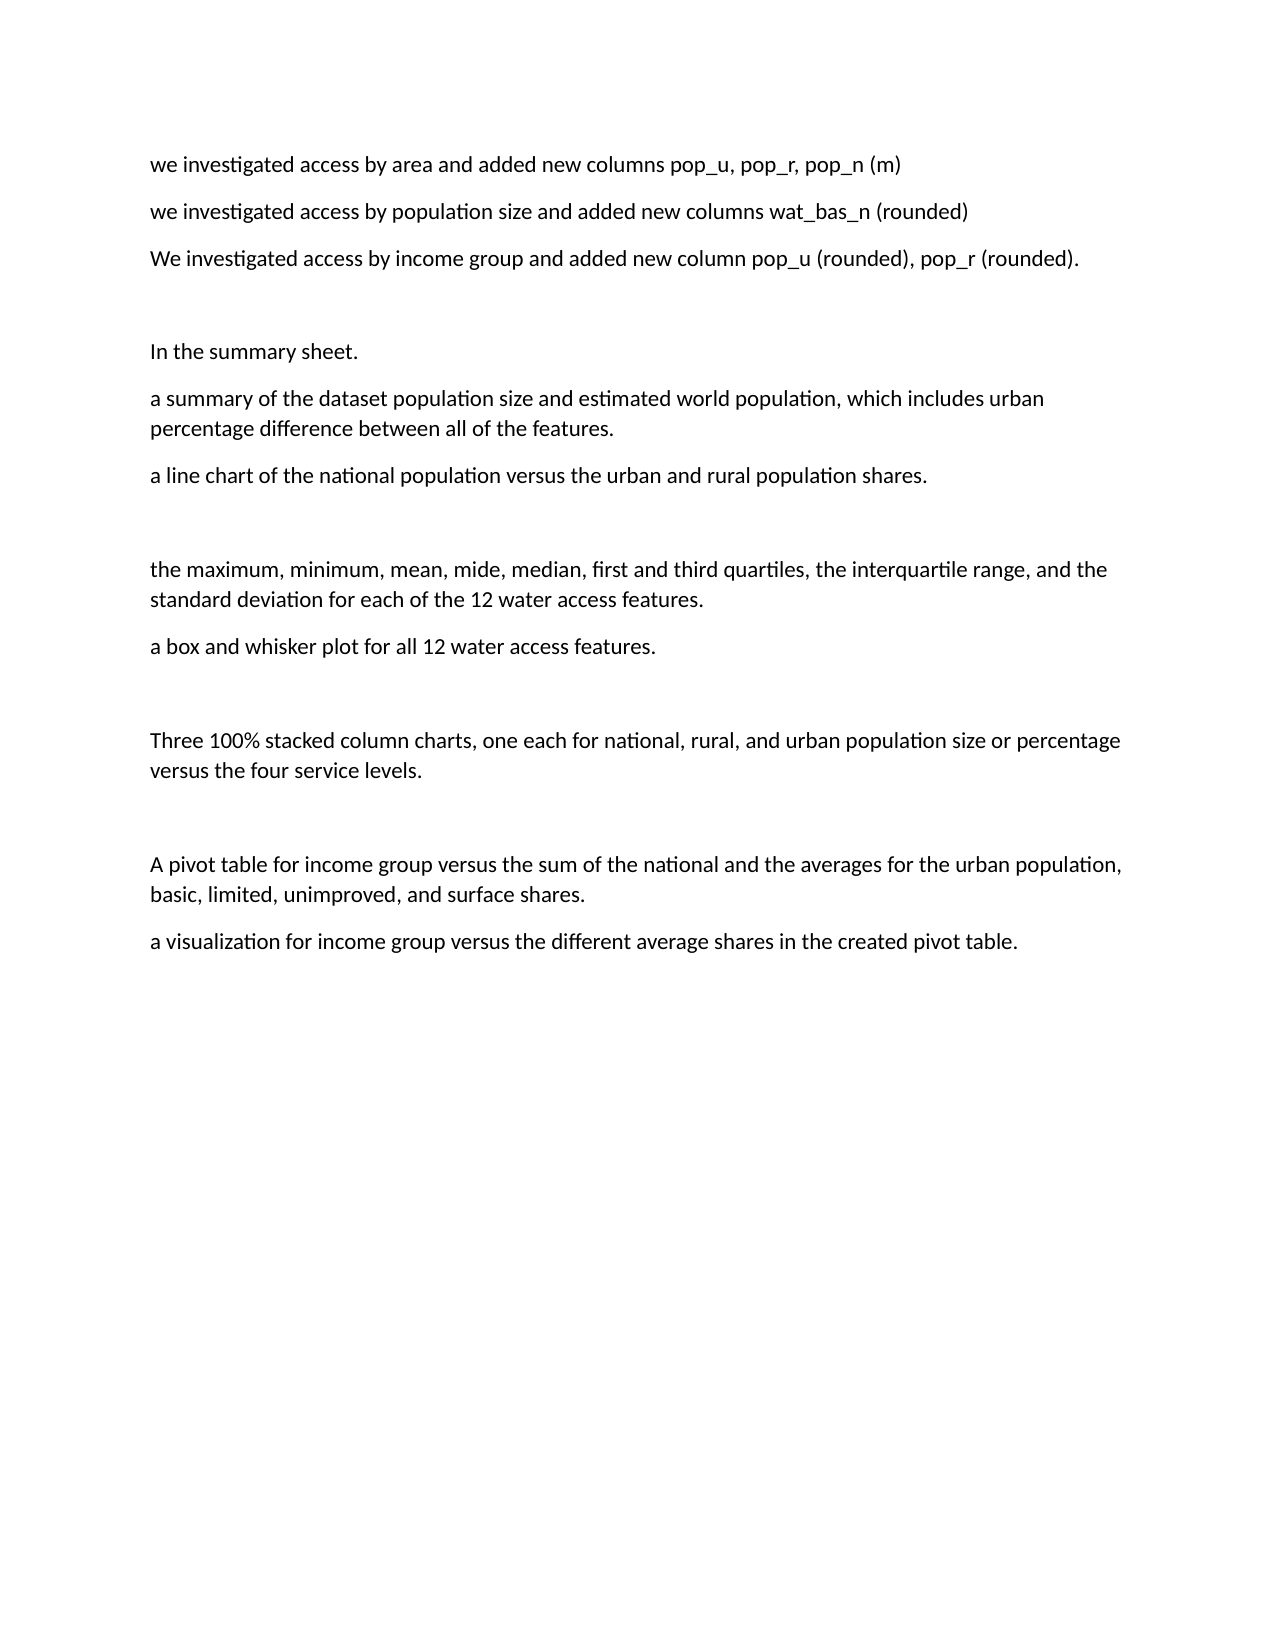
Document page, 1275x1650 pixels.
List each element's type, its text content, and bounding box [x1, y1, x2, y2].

text Three 100% stacked column charts, one each for national, rural, and urban population size or percentage versus the four service levels. [150, 726, 1125, 784]
text we investigated access by population size and added new columns wat_bas_n (rounded) [150, 197, 1125, 225]
text A pivot table for income group versus the sum of the national and the averages for the urban population, basic, limited, unimproved, and surface shares. [150, 850, 1125, 908]
text a box and whisker plot for all 12 water access features. [150, 632, 1125, 660]
text the maximum, minimum, mean, mide, median, first and third quartiles, the interquartile range, and the standard deviation for each of the 12 water access features. [150, 555, 1125, 613]
text a line chart of the national population versus the urban and rural population shares. [150, 461, 1125, 489]
text In the summary sheet. [150, 337, 1125, 366]
text We investigated access by income group and added new column pop_u (rounded), pop_r (rounded). [150, 244, 1125, 272]
text a visualization for income group versus the different average shares in the created pivot table. [150, 927, 1125, 955]
text a summary of the dataset population size and estimated world population, which includes urban percentage difference between all of the features. [150, 384, 1125, 443]
text we investigated access by area and added new columns pop_u, pop_r, pop_n (m) [150, 150, 1125, 178]
